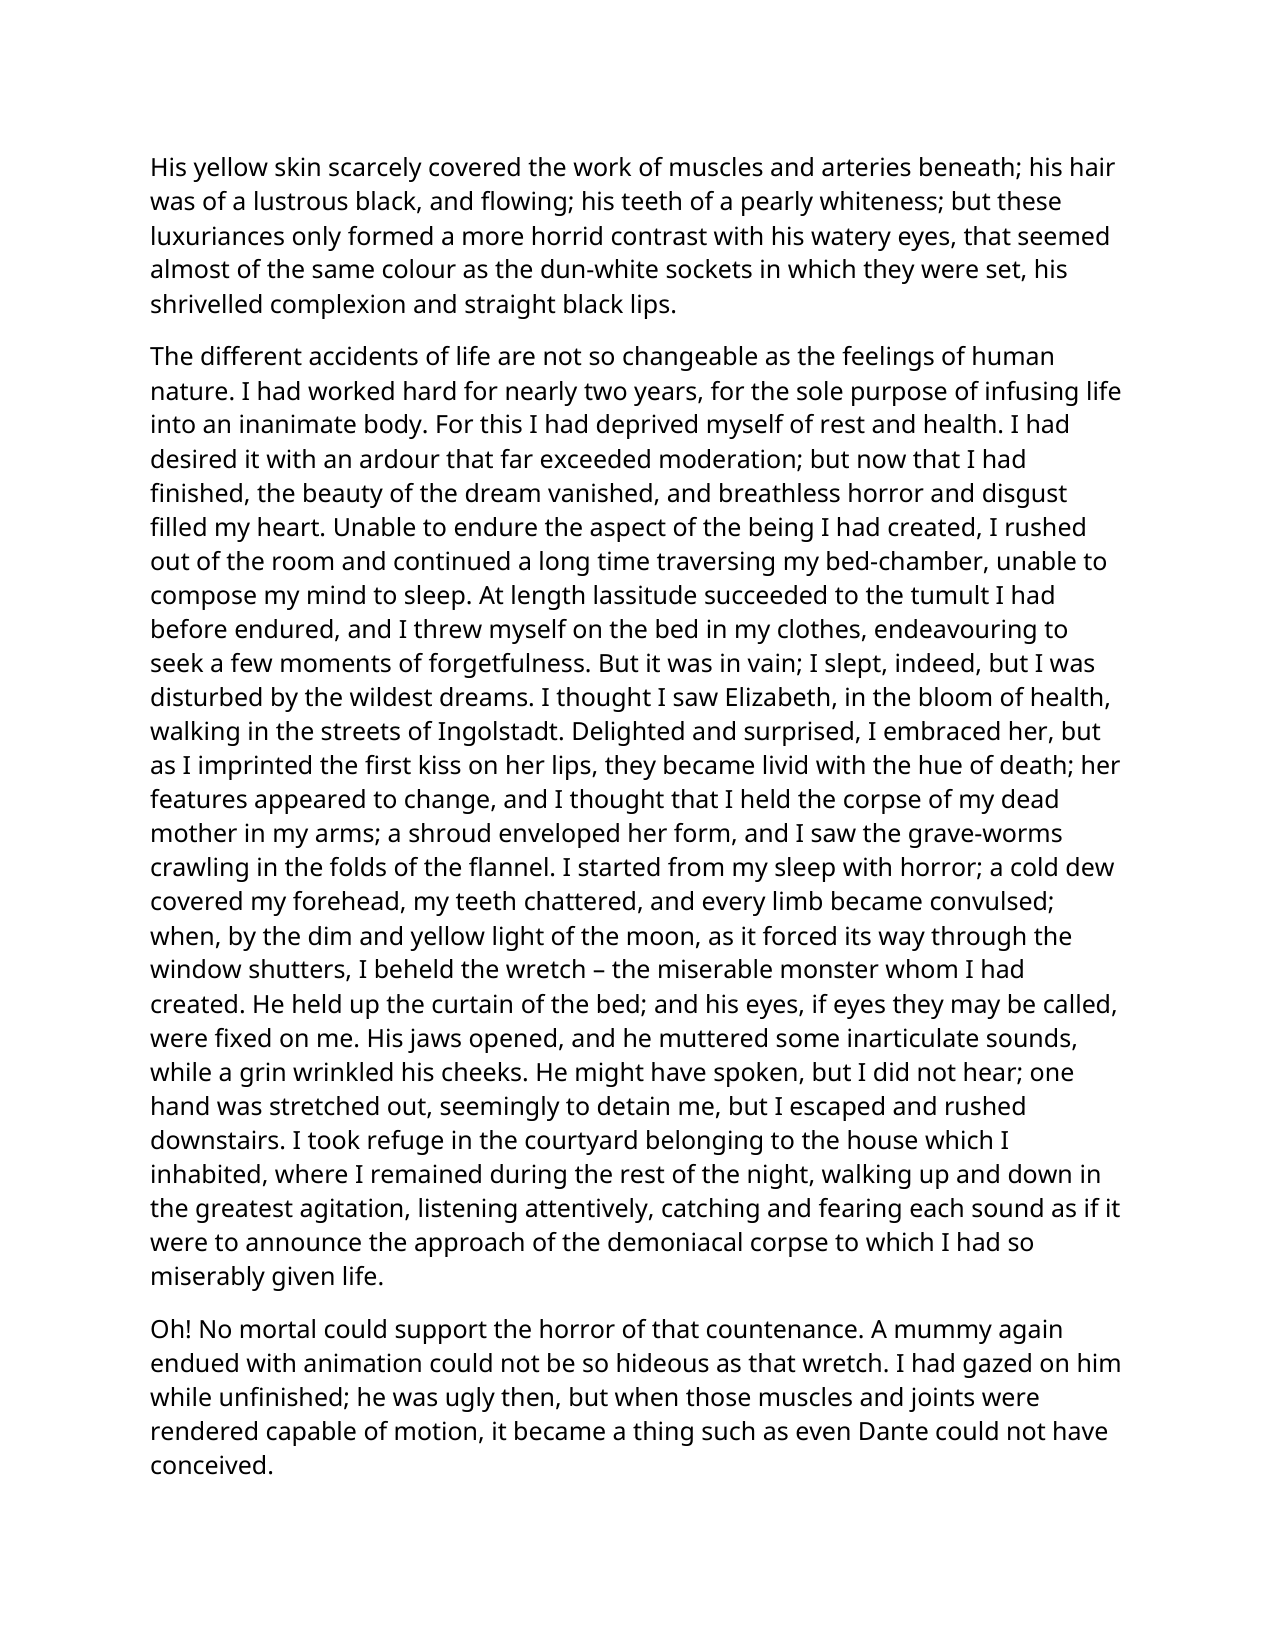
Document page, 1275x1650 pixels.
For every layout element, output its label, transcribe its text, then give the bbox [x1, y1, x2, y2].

text The different accidents of life are not so changeable as the feelings of human nature. I had worked hard for nearly two years, for the sole purpose of infusing life into an inanimate body. For this I had deprived myself of rest and health. I had desired it with an ardour that far exceeded moderation; but now that I had finished, the beauty of the dream vanished, and breathless horror and disgust filled my heart. Unable to endure the aspect of the being I had created, I rushed out of the room and continued a long time traversing my bed-chamber, unable to compose my mind to sleep. At length lassitude succeeded to the tumult I had before endured, and I threw myself on the bed in my clothes, endeavouring to seek a few moments of forgetfulness. But it was in vain; I slept, indeed, but I was disturbed by the wildest dreams. I thought I saw Elizabeth, in the bloom of health, walking in the streets of Ingolstadt. Delighted and surprised, I embraced her, but as I imprinted the first kiss on her lips, they became livid with the hue of death; her features appeared to change, and I thought that I held the corpse of my dead mother in my arms; a shroud enveloped her form, and I saw the grave-worms crawling in the folds of the flannel. I started from my sleep with horror; a cold dew covered my forehead, my teeth chattered, and every limb became convulsed; when, by the dim and yellow light of the moon, as it forced its way through the window shutters, I beheld the wretch – the miserable monster whom I had created. He held up the curtain of the bed; and his eyes, if eyes they may be called, were fixed on me. His jaws opened, and he muttered some inarticulate sounds, while a grin wrinkled his cheeks. He might have spoken, but I did not hear; one hand was stretched out, seemingly to detain me, but I escaped and rushed downstairs. I took refuge in the courtyard belonging to the house which I inhabited, where I remained during the rest of the night, walking up and down in the greatest agitation, listening attentively, catching and fearing each sound as if it were to announce the approach of the demoniacal corpse to which I had so miserably given life. [150, 339, 1125, 1293]
text Oh! No mortal could support the horror of that countenance. A mummy again endued with animation could not be so hideous as that wretch. I had gazed on him while unfinished; he was ugly then, but when those muscles and joints were rendered capable of motion, it became a thing such as even Dante could not have conceived. [150, 1312, 1125, 1482]
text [150, 150, 1125, 320]
